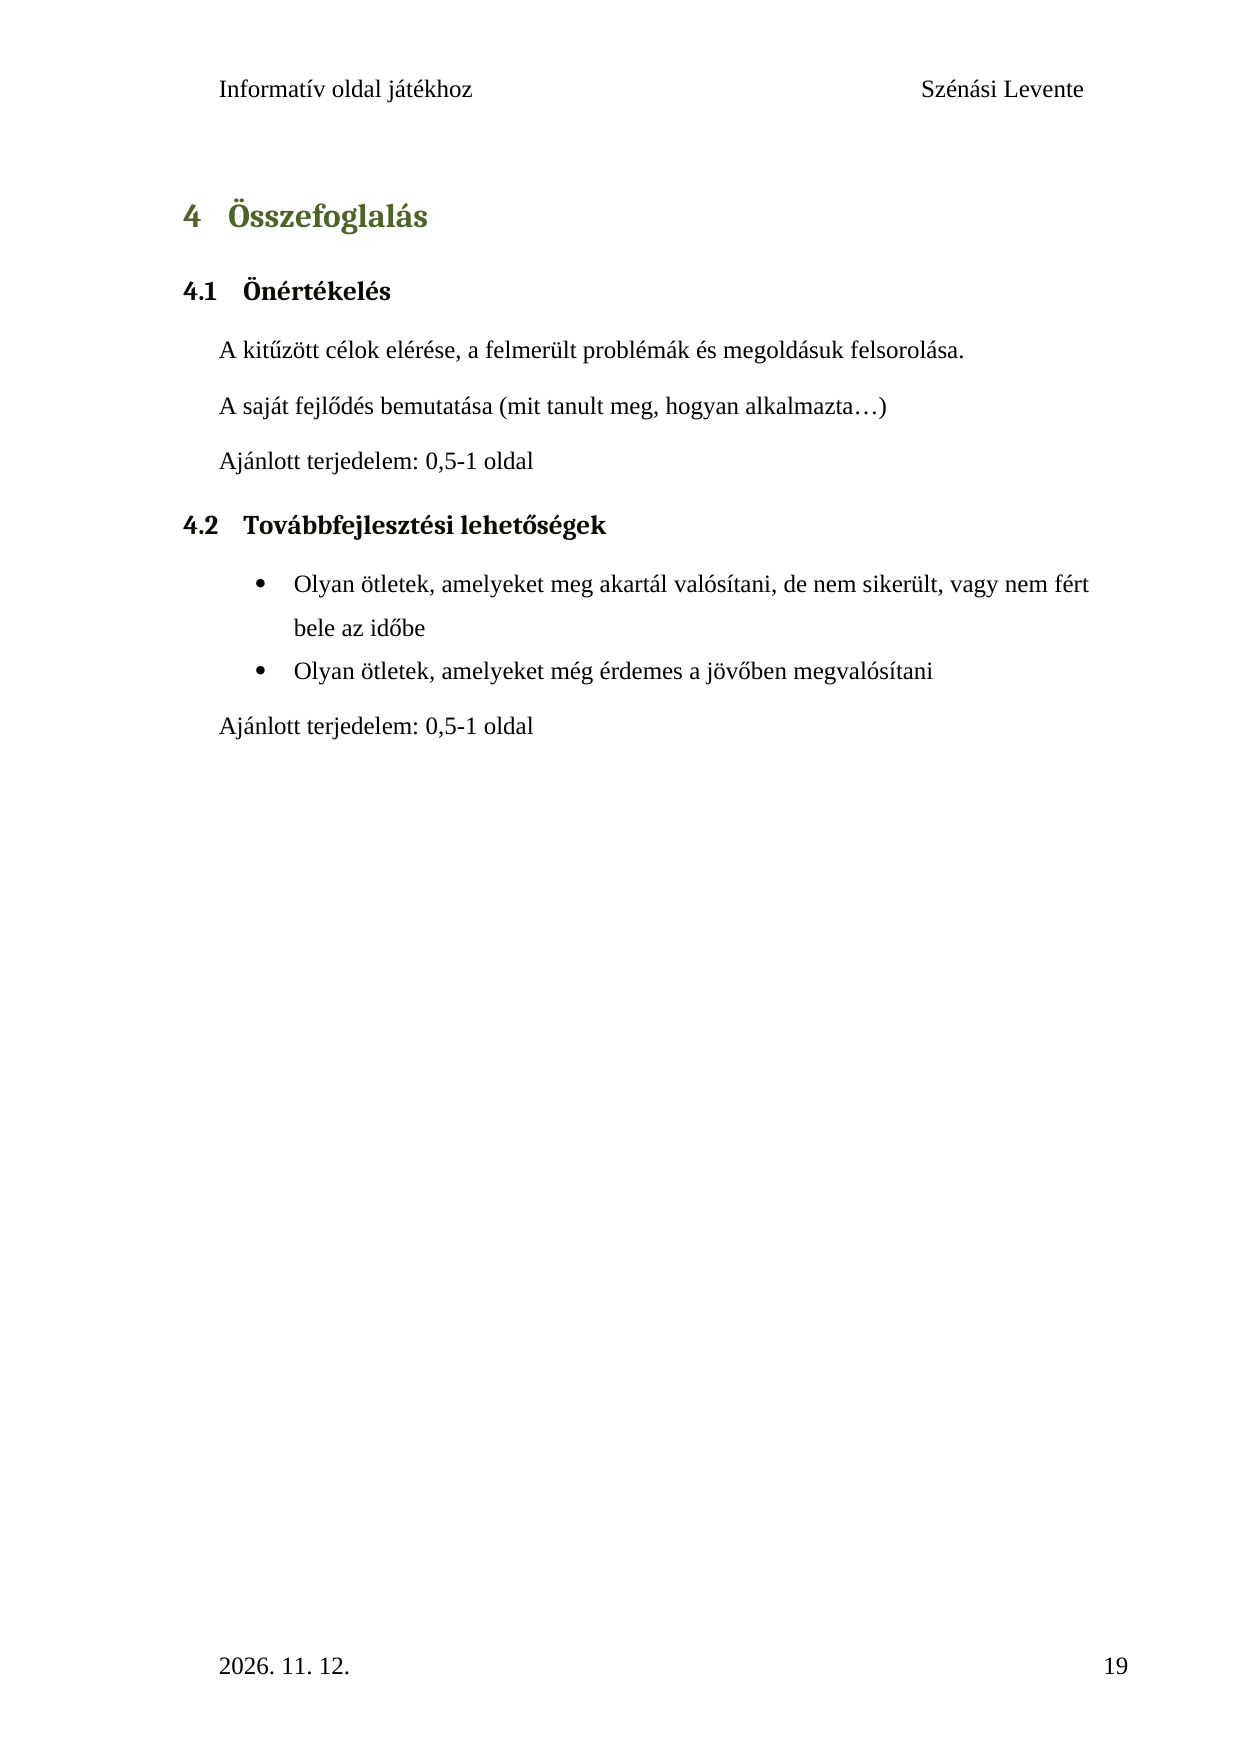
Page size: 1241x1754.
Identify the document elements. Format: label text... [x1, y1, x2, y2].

text A kitűzött célok elérése, a felmerült problémák és megoldásuk felsorolása. [183, 335, 1092, 364]
text Ajánlott terjedelem: 0,5-1 oldal [183, 711, 1092, 740]
subtitle Összefoglalás [183, 198, 1092, 236]
subtitle Önértékelés [183, 276, 1092, 307]
subtitle Továbbfejlesztési lehetőségek [183, 510, 1092, 542]
list Olyan ötletek, amelyeket még érdemes a jövőben megvalósítani [256, 656, 1092, 684]
list Olyan ötletek, amelyeket meg akartál valósítani, de nem sikerült, vagy nem fért bele az időbe [256, 569, 1092, 641]
text A saját fejlődés bemutatása (mit tanult meg, hogyan alkalmazta…) [183, 391, 1092, 419]
text Ajánlott terjedelem: 0,5-1 oldal [183, 446, 1092, 475]
